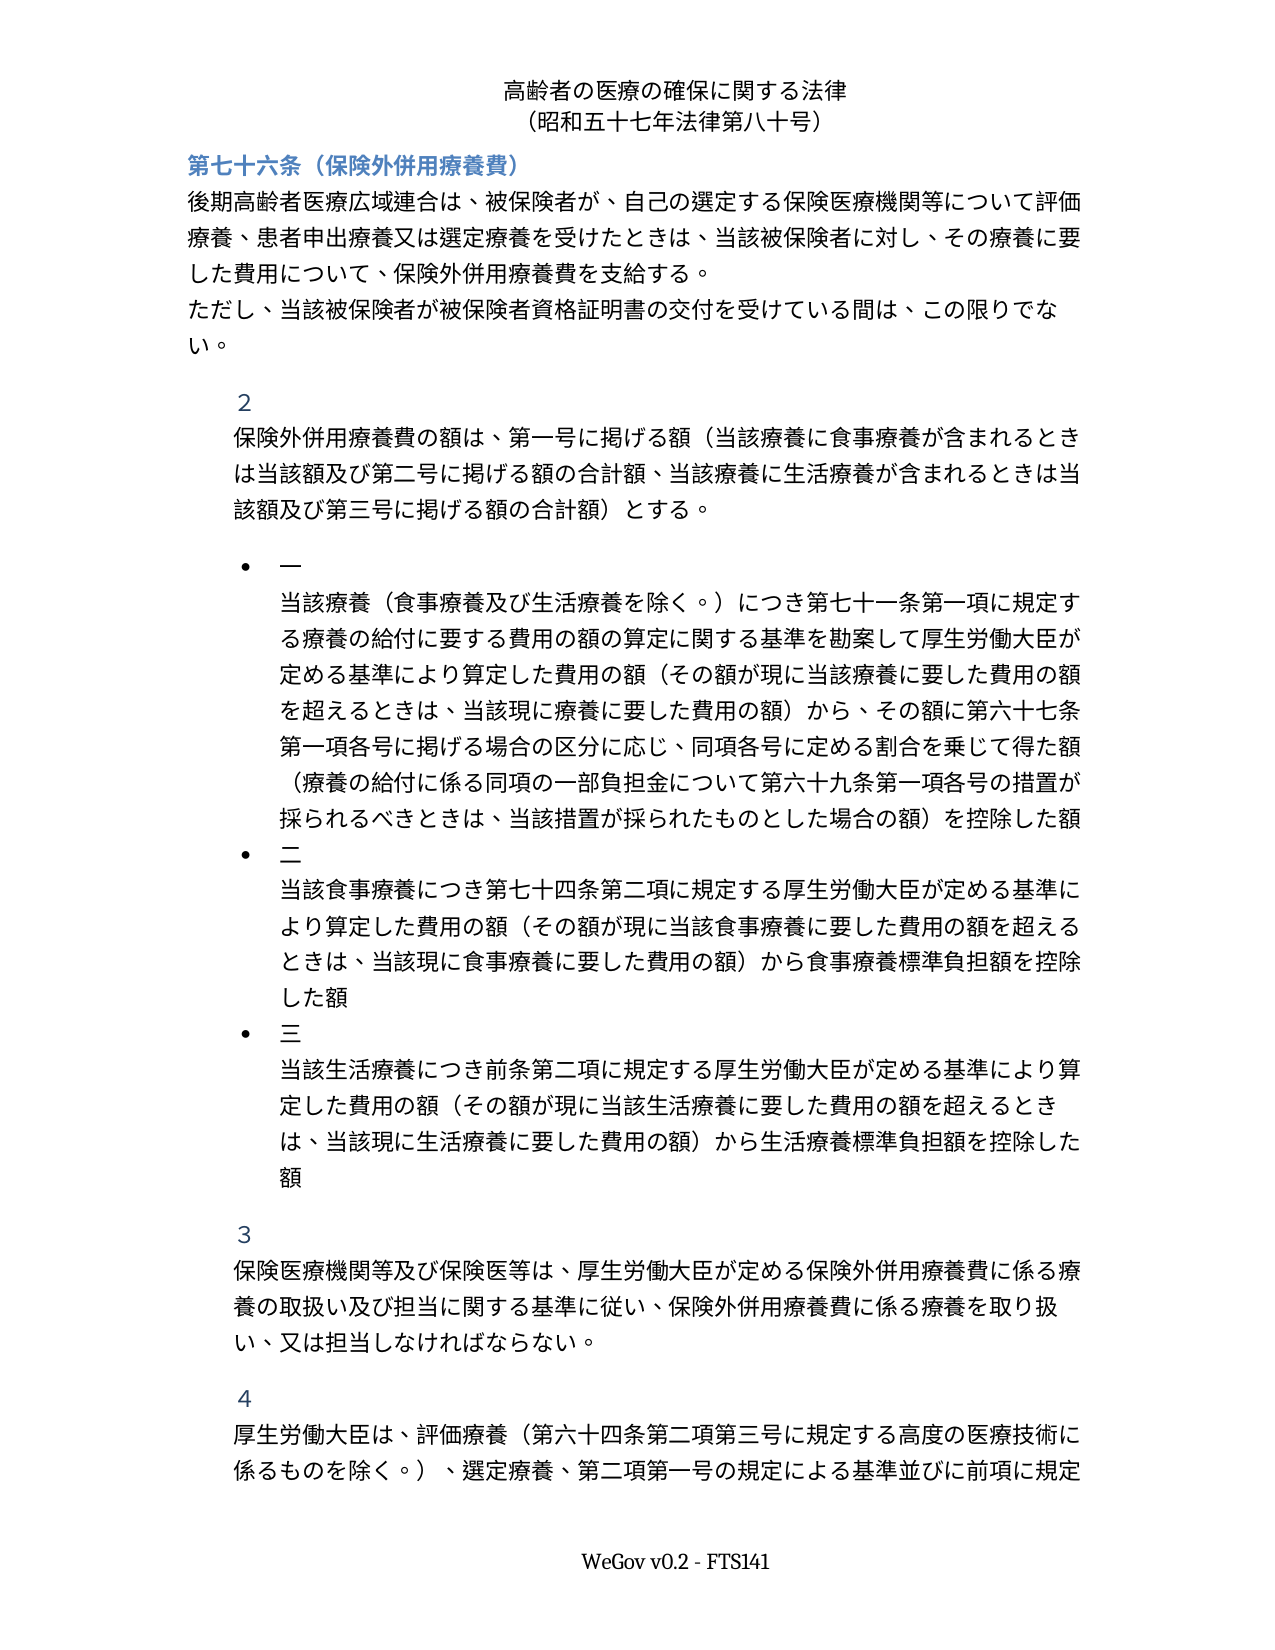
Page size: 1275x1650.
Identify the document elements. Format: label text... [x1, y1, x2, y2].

subtitle 第七十六条（保険外併用療養費） [187, 150, 1087, 181]
text 保険外併用療養費の額は、第一号に掲げる額（当該療養に食事療養が含まれるときは当該額及び第二号に掲げる額の合計額、当該療養に生活療養が含まれるときは当該額及び第三号に掲げる額の合計額）とする。 [233, 422, 1087, 526]
list 三 当該生活療養につき前条第二項に規定する厚生労働大臣が定める基準により算定した費用の額（その額が現に当該生活療養に要した費用の額を超えるときは、当該現に生活療養に要した費用の額）から生活療養標準負担額を控除した額 [242, 1018, 1087, 1193]
text 保険医療機関等及び保険医等は、厚生労働大臣が定める保険外併用療養費に係る療養の取扱い及び担当に関する基準に従い、保険外併用療養費に係る療養を取り扱い、又は担当しなければならない。 [233, 1255, 1087, 1358]
text 厚生労働大臣は、評価療養（第六十四条第二項第三号に規定する高度の医療技術に係るものを除く。）、選定療養、第二項第一号の規定による基準並びに前項に規定する保険外併用療養費に係る療養の取扱い及び担当に関する基準を定めようとするときは、あらかじめ中央社会保険医療協議会の意見を聴かなければならない。 [233, 1419, 1087, 1486]
list 一 当該療養（食事療養及び生活療養を除く。）につき第七十一条第一項に規定する療養の給付に要する費用の額の算定に関する基準を勘案して厚生労働大臣が定める基準により算定した費用の額（その額が現に当該療養に要した費用の額を超えるときは、当該現に療養に要した費用の額）から、その額に第六十七条第一項各号に掲げる場合の区分に応じ、同項各号に定める割合を乗じて得た額（療養の給付に係る同項の一部負担金について第六十九条第一項各号の措置が採られるべきときは、当該措置が採られたものとした場合の額）を控除した額 [242, 551, 1087, 834]
subtitle ２ [233, 386, 1087, 418]
list 二 当該食事療養につき第七十四条第二項に規定する厚生労働大臣が定める基準により算定した費用の額（その額が現に当該食事療養に要した費用の額を超えるときは、当該現に食事療養に要した費用の額）から食事療養標準負担額を控除した額 [242, 838, 1087, 1013]
subtitle ４ [233, 1383, 1087, 1414]
text 後期高齢者医療広域連合は、被保険者が、自己の選定する保険医療機関等について評価療養、患者申出療養又は選定療養を受けたときは、当該被保険者に対し、その療養に要した費用について、保険外併用療養費を支給する。 ただし、当該被保険者が被保険者資格証明書の交付を受けている間は、この限りでない。 [187, 186, 1087, 361]
subtitle ３ [233, 1219, 1087, 1250]
